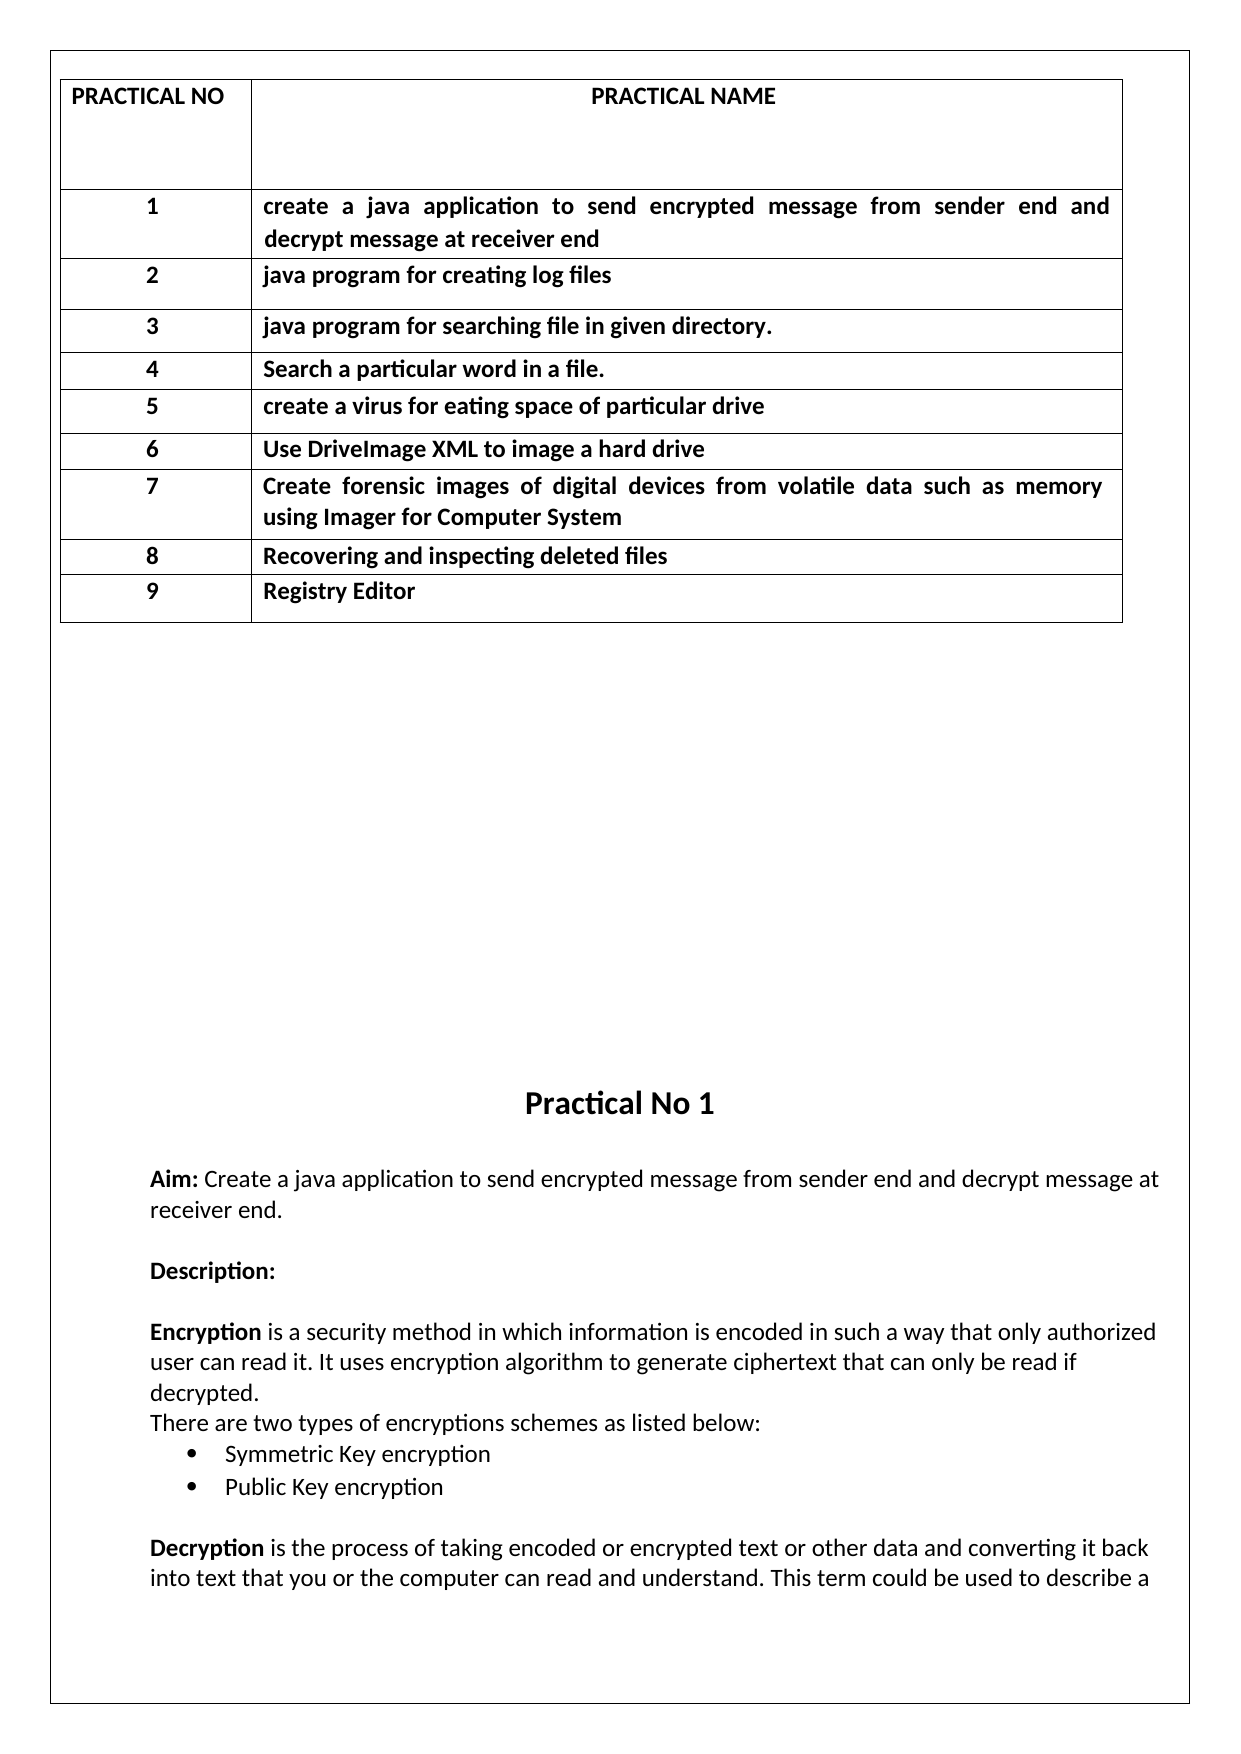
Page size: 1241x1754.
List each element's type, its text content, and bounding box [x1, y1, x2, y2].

table_cell 5 [61, 390, 251, 432]
table_header PRACTICAL NAME [252, 80, 1122, 189]
text Description: [150, 1255, 1174, 1285]
list Symmetric Key encryption [187, 1438, 1174, 1468]
table_cell Search a particular word in a file. [252, 353, 1122, 389]
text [150, 1532, 1174, 1593]
table_cell 2 [61, 259, 251, 309]
table_cell 9 [61, 575, 251, 622]
table_cell create a virus for eating space of particular drive [252, 390, 1122, 432]
table_cell 4 [61, 353, 251, 389]
text There are two types of encryptions schemes as listed below: [150, 1407, 1174, 1438]
text Aim: Create a java application to send encrypted message from sender end and decrypt message at receiver end. [150, 1163, 1174, 1224]
table_cell java program for creating log files [252, 259, 1122, 309]
list Public Key encryption [187, 1471, 1174, 1501]
table_cell Create forensic images of digital devices from volatile data such as memory using Imager for Computer System [252, 470, 1122, 539]
table_header PRACTICAL NO [61, 80, 251, 189]
text Encryption is a security method in which information is encoded in such a way that only authorized user can read it. It uses encryption algorithm to generate ciphertext that can only be read if decrypted. [150, 1316, 1174, 1407]
table_cell 7 [61, 470, 251, 539]
table_cell 6 [61, 434, 251, 469]
table_cell create a java application to send encrypted message from sender end and decrypt message at receiver end [252, 190, 1122, 258]
table_cell 1 [61, 190, 251, 258]
text Practical No 1 [450, 1082, 1174, 1123]
table_cell Registry Editor [252, 575, 1122, 622]
table_cell Use DriveImage XML to image a hard drive [252, 434, 1122, 469]
table_cell java program for searching file in given directory. [252, 310, 1122, 352]
table_cell 3 [61, 310, 251, 352]
table_cell 8 [61, 540, 251, 574]
table_cell Recovering and inspecting deleted files [252, 540, 1122, 574]
